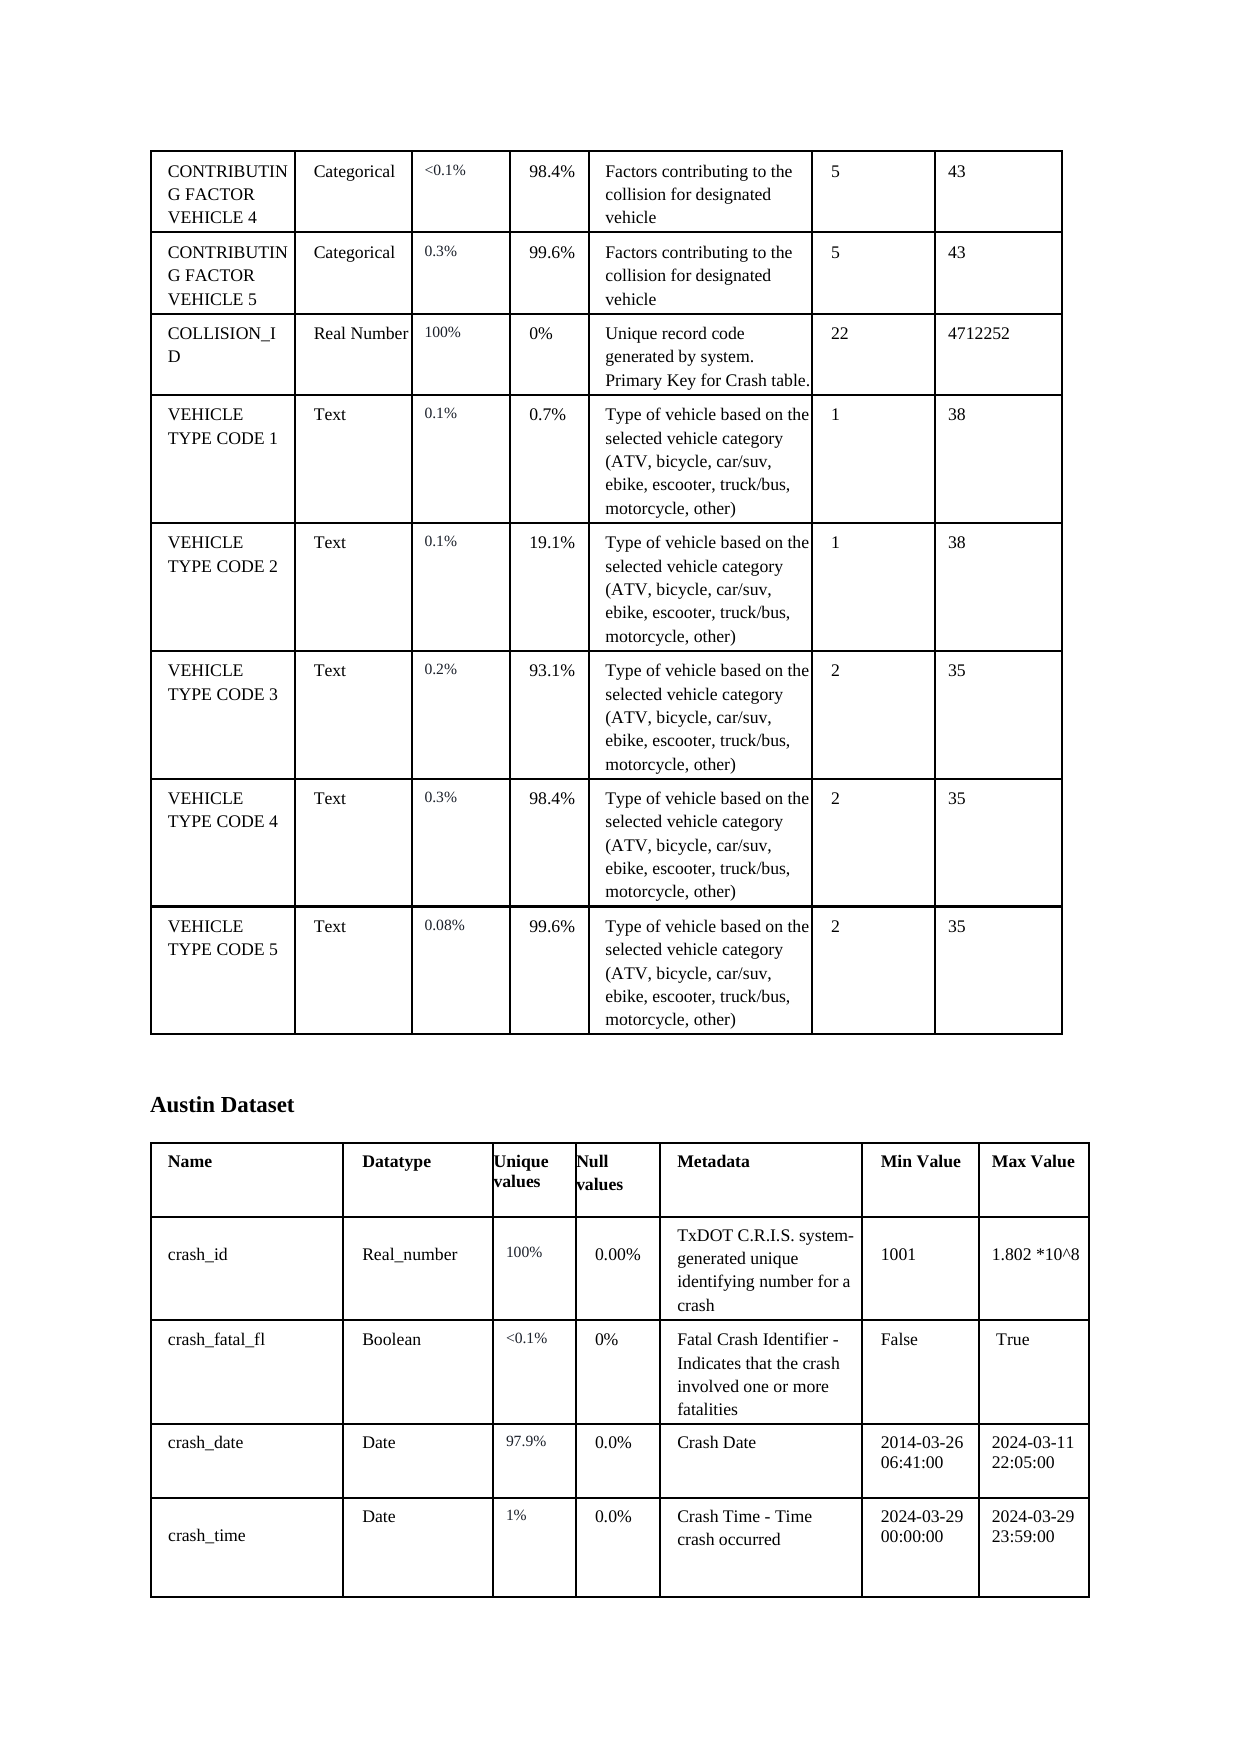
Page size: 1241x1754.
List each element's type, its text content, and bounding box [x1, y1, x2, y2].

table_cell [590, 233, 811, 312]
table_cell 0.3% [413, 780, 509, 905]
table_cell Text [296, 652, 411, 777]
table_cell Text [296, 396, 411, 522]
table_cell crash_fatal_fl [152, 1321, 342, 1423]
table_cell 35 [936, 780, 1061, 905]
table_cell crash_date [152, 1425, 342, 1497]
table_cell False [863, 1321, 978, 1423]
table_cell 0.1% [413, 524, 509, 649]
table_header Unique values [494, 1144, 575, 1216]
table_cell Fatal Crash Identifier - Indicates that the crash involved one or more fatalities [661, 1321, 861, 1423]
text Austin Dataset [150, 1091, 1090, 1117]
table_cell 5 [813, 152, 934, 231]
table_cell 99.6% [511, 908, 588, 1033]
table_cell Crash Date [661, 1425, 861, 1497]
table_cell Type of vehicle based on the selected vehicle category (ATV, bicycle, car/suv, ebike, escooter, truck/bus, motorcycle, other) [590, 908, 811, 1033]
table_cell Crash Time - Time crash occurred [661, 1499, 861, 1596]
table_cell Type of vehicle based on the selected vehicle category (ATV, bicycle, car/suv, ebike, escooter, truck/bus, motorcycle, other) [590, 524, 811, 649]
table_cell 19.1% [511, 524, 588, 649]
table_cell 0.0% [577, 1425, 659, 1497]
table_cell 4712252 [936, 315, 1061, 394]
table_header Min Value [863, 1144, 978, 1216]
table_cell 38 [936, 396, 1061, 522]
table_cell COLLISION_ID [152, 315, 294, 394]
table_cell 0.2% [413, 652, 509, 777]
table_cell Text [296, 908, 411, 1033]
table_cell 2024-03-29 23:59:00 [980, 1499, 1088, 1596]
table_cell 100% [494, 1218, 575, 1319]
table_cell 1% [494, 1499, 575, 1596]
table_cell TxDOT C.R.I.S. system-generated unique identifying number for a crash [661, 1218, 861, 1319]
table_cell Categorical [296, 152, 411, 231]
table_header Null values [577, 1144, 659, 1216]
table_cell <0.1% [413, 152, 509, 231]
table_cell 2024-03-29 00:00:00 [863, 1499, 978, 1596]
table_cell 93.1% [511, 652, 588, 777]
table_cell 2 [813, 652, 934, 777]
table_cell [590, 152, 811, 231]
table_cell VEHICLE TYPE CODE 5 [152, 908, 294, 1033]
table_cell 43 [936, 233, 1061, 312]
table_cell VEHICLE TYPE CODE 3 [152, 652, 294, 777]
table_cell crash_id [152, 1218, 342, 1319]
table_cell 43 [936, 152, 1061, 231]
table_cell <0.1% [494, 1321, 575, 1423]
table_cell CONTRIBUTING FACTOR VEHICLE 4 [152, 152, 294, 231]
table_cell 0.3% [413, 233, 509, 312]
table_header Name [152, 1144, 342, 1216]
table_cell 1001 [863, 1218, 978, 1319]
table_cell 0.0% [577, 1499, 659, 1596]
table_cell 2014-03-26 06:41:00 [863, 1425, 978, 1497]
table_cell Real_number [344, 1218, 492, 1319]
table_cell 100% [413, 315, 509, 394]
table_cell Unique record code generated by system. Primary Key for Crash table. [590, 315, 811, 394]
table_cell Categorical [296, 233, 411, 312]
table_cell Date [344, 1499, 492, 1596]
table_cell 1 [813, 524, 934, 649]
table_header Datatype [344, 1144, 492, 1216]
table_cell 99.6% [511, 233, 588, 312]
table_cell 98.4% [511, 780, 588, 905]
table_cell 2 [813, 780, 934, 905]
table_cell Text [296, 524, 411, 649]
table_cell 0% [577, 1321, 659, 1423]
table_cell 97.9% [494, 1425, 575, 1497]
table_cell Date [344, 1425, 492, 1497]
table_cell Text [296, 780, 411, 905]
table_cell Type of vehicle based on the selected vehicle category (ATV, bicycle, car/suv, ebike, escooter, truck/bus, motorcycle, other) [590, 396, 811, 522]
table_cell 2 [813, 908, 934, 1033]
table_cell 2024-03-11 22:05:00 [980, 1425, 1088, 1497]
table_cell 1 [813, 396, 934, 522]
table_cell 35 [936, 908, 1061, 1033]
table_cell 1.802 *10^8 [980, 1218, 1088, 1319]
table_cell 0.7% [511, 396, 588, 522]
table_cell Type of vehicle based on the selected vehicle category (ATV, bicycle, car/suv, ebike, escooter, truck/bus, motorcycle, other) [590, 780, 811, 905]
table_cell 98.4% [511, 152, 588, 231]
table_cell crash_time [152, 1499, 342, 1596]
table_cell 5 [813, 233, 934, 312]
table_cell Type of vehicle based on the selected vehicle category (ATV, bicycle, car/suv, ebike, escooter, truck/bus, motorcycle, other) [590, 652, 811, 777]
table_cell 22 [813, 315, 934, 394]
table_cell VEHICLE TYPE CODE 1 [152, 396, 294, 522]
table_cell 38 [936, 524, 1061, 649]
table_cell VEHICLE TYPE CODE 4 [152, 780, 294, 905]
table_cell True [980, 1321, 1088, 1423]
table_cell Real Number [296, 315, 411, 394]
table_header Max Value [980, 1144, 1088, 1216]
table_header Metadata [661, 1144, 861, 1216]
table_cell 0.08% [413, 908, 509, 1033]
table_cell 0.1% [413, 396, 509, 522]
table_cell 0.00% [577, 1218, 659, 1319]
table_cell CONTRIBUTING FACTOR VEHICLE 5 [152, 233, 294, 312]
table_cell 35 [936, 652, 1061, 777]
table_cell 0% [511, 315, 588, 394]
table_cell VEHICLE TYPE CODE 2 [152, 524, 294, 649]
table_cell Boolean [344, 1321, 492, 1423]
